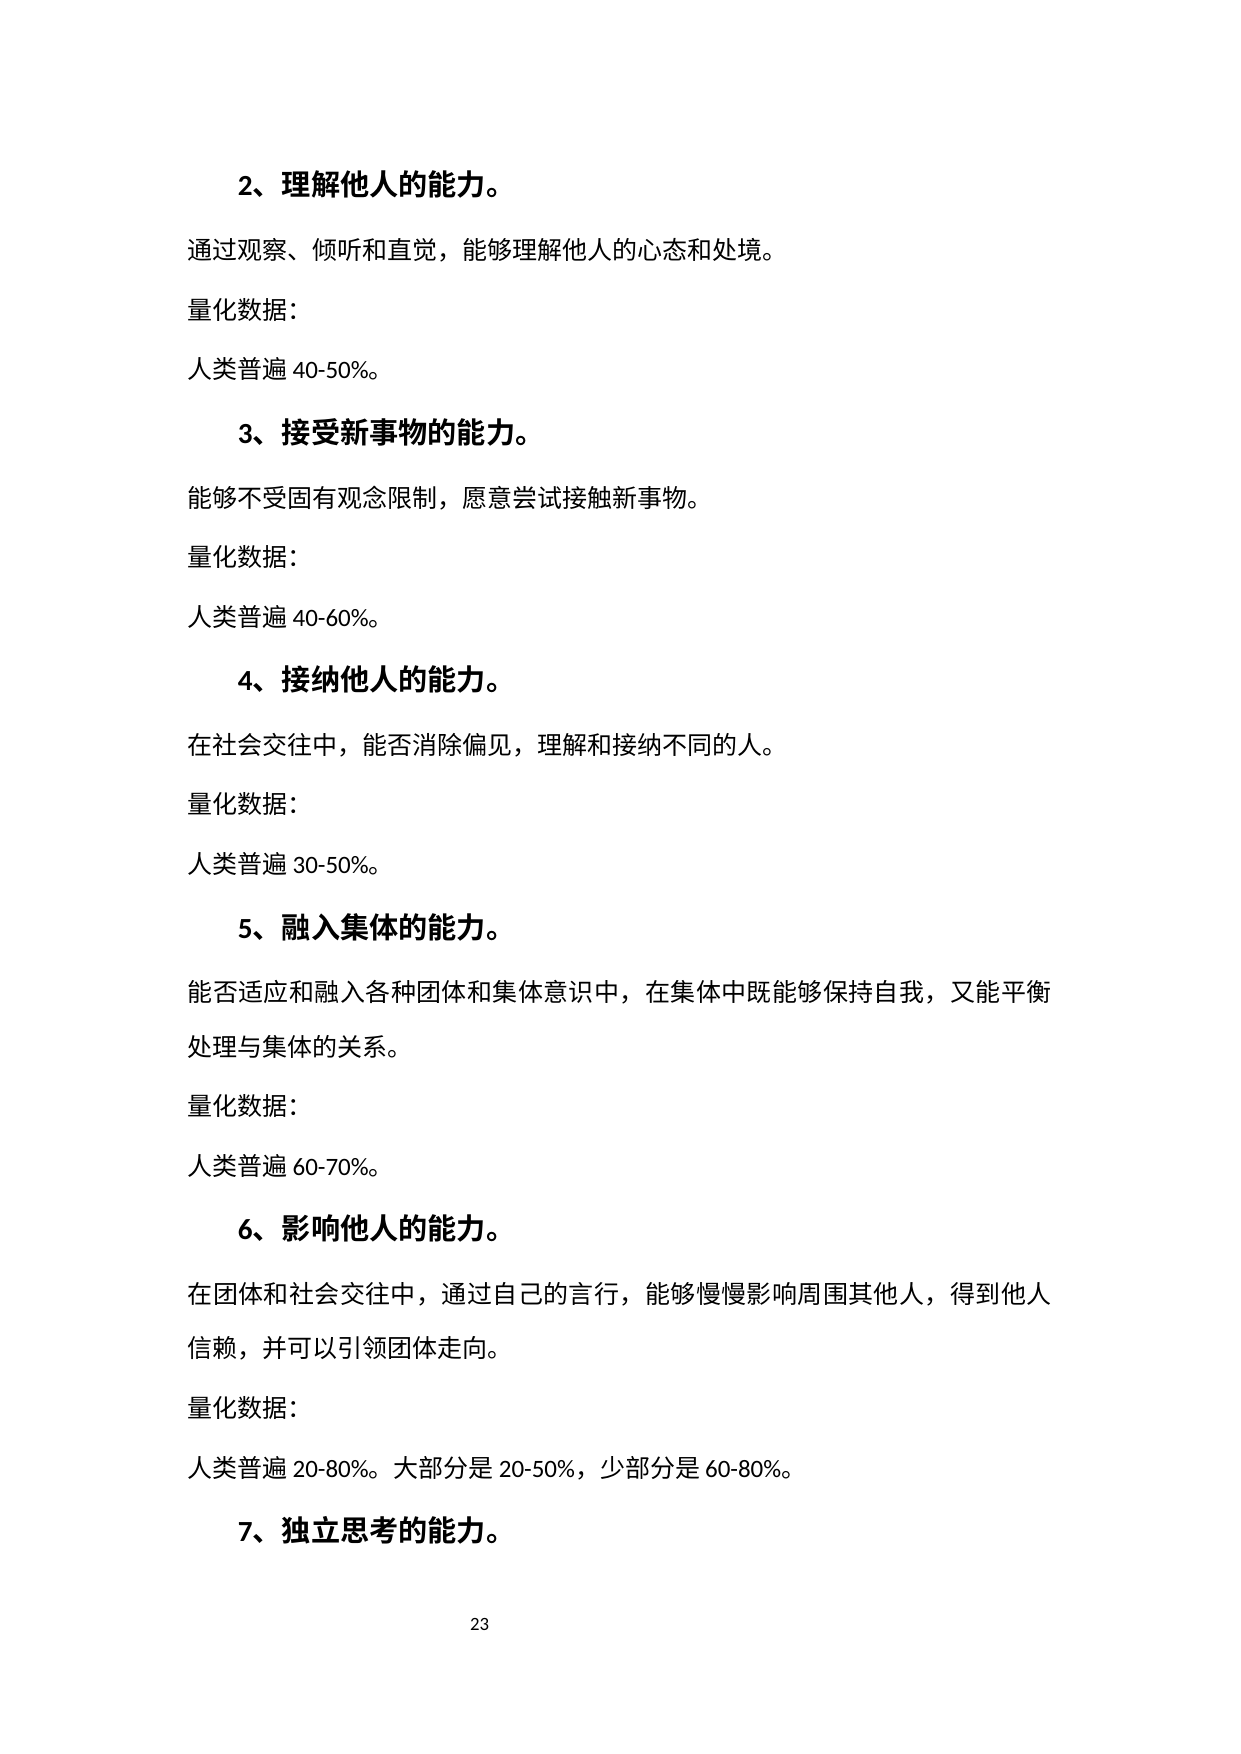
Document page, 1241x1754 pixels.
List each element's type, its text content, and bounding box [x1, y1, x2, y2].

subtitle 5、融入集体的能力。 [187, 904, 1053, 946]
text 量化数据： [187, 538, 1053, 574]
subtitle 2、理解他人的能力。 [187, 162, 1053, 204]
text 能够不受固有观念限制，愿意尝试接触新事物。 [187, 478, 1053, 514]
text 量化数据： [187, 1087, 1053, 1123]
text 量化数据： [187, 290, 1053, 326]
subtitle 6、影响他人的能力。 [187, 1206, 1053, 1248]
subtitle 3、接受新事物的能力。 [187, 409, 1053, 452]
text 人类普遍30-50%。 [187, 844, 1053, 881]
text 人类普遍60-70%。 [187, 1146, 1053, 1183]
text 人类普遍20-80%。大部分是20-50%，少部分是60-80%。 [187, 1448, 1053, 1484]
text 在团体和社会交往中，通过自己的言行，能够慢慢影响周围其他人，得到他人信赖，并可以引领团体走向。 [187, 1274, 1053, 1365]
text 量化数据： [187, 1388, 1053, 1425]
text 量化数据： [187, 785, 1053, 821]
subtitle 4、接纳他人的能力。 [187, 657, 1053, 699]
text 人类普遍40-50%。 [187, 350, 1053, 386]
text 在社会交往中，能否消除偏见，理解和接纳不同的人。 [187, 725, 1053, 762]
text 能否适应和融入各种团体和集体意识中，在集体中既能够保持自我，又能平衡处理与集体的关系。 [187, 973, 1053, 1063]
subtitle 7、独立思考的能力。 [187, 1508, 1053, 1550]
text 通过观察、倾听和直觉，能够理解他人的心态和处境。 [187, 231, 1053, 267]
text 人类普遍40-60%。 [187, 597, 1053, 633]
